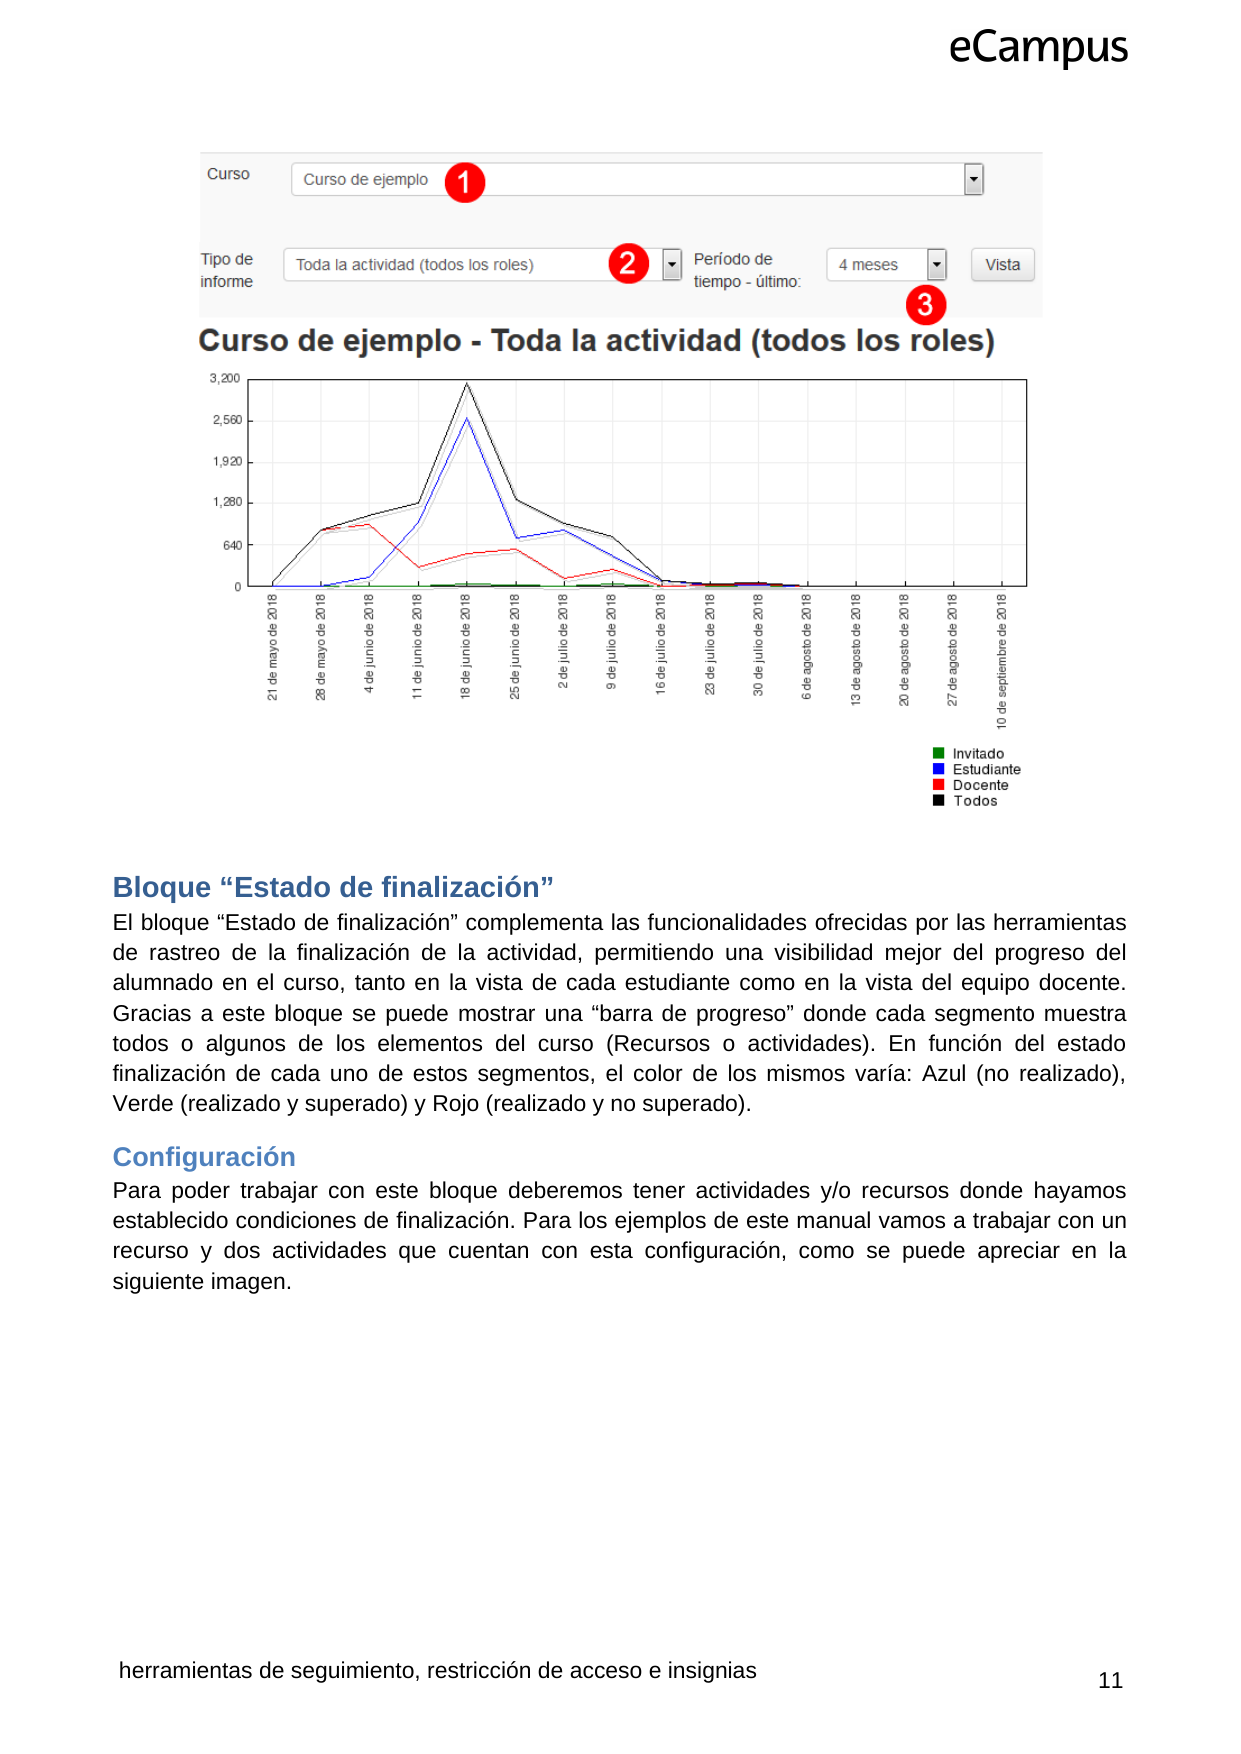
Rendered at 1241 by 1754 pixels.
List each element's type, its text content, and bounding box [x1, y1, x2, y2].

text El bloque “Estado de finalización” complementa las funcionalidades ofrecidas por las herramientas de rastreo de la finalización de la actividad, permitiendo una visibilidad mejor del progreso del alumnado en el curso, tanto en la vista de cada estudiante como en la vista del equipo docente. Gracias a este bloque se puede mostrar una “barra de progreso” donde cada segmento muestra todos o algunos de los elementos del curso (Recursos o actividades). En función del estado finalización de cada uno de estos segmentos, el color de los mismos varía: Azul (no realizado), Verde (realizado y superado) y Rojo (realizado y no superado). [112, 909, 1128, 1116]
picture [197, 150, 1043, 817]
subtitle Configuración [112, 1141, 1128, 1172]
subtitle Bloque “Estado de finalización” [112, 870, 1128, 904]
picture [950, 29, 1128, 70]
text Para poder trabajar con este bloque deberemos tener actividades y/o recursos donde hayamos establecido condiciones de finalización. Para los ejemplos de este manual vamos a trabajar con un recurso y dos actividades que cuentan con esta configuración, como se puede apreciar en la siguiente imagen. [112, 1177, 1128, 1294]
